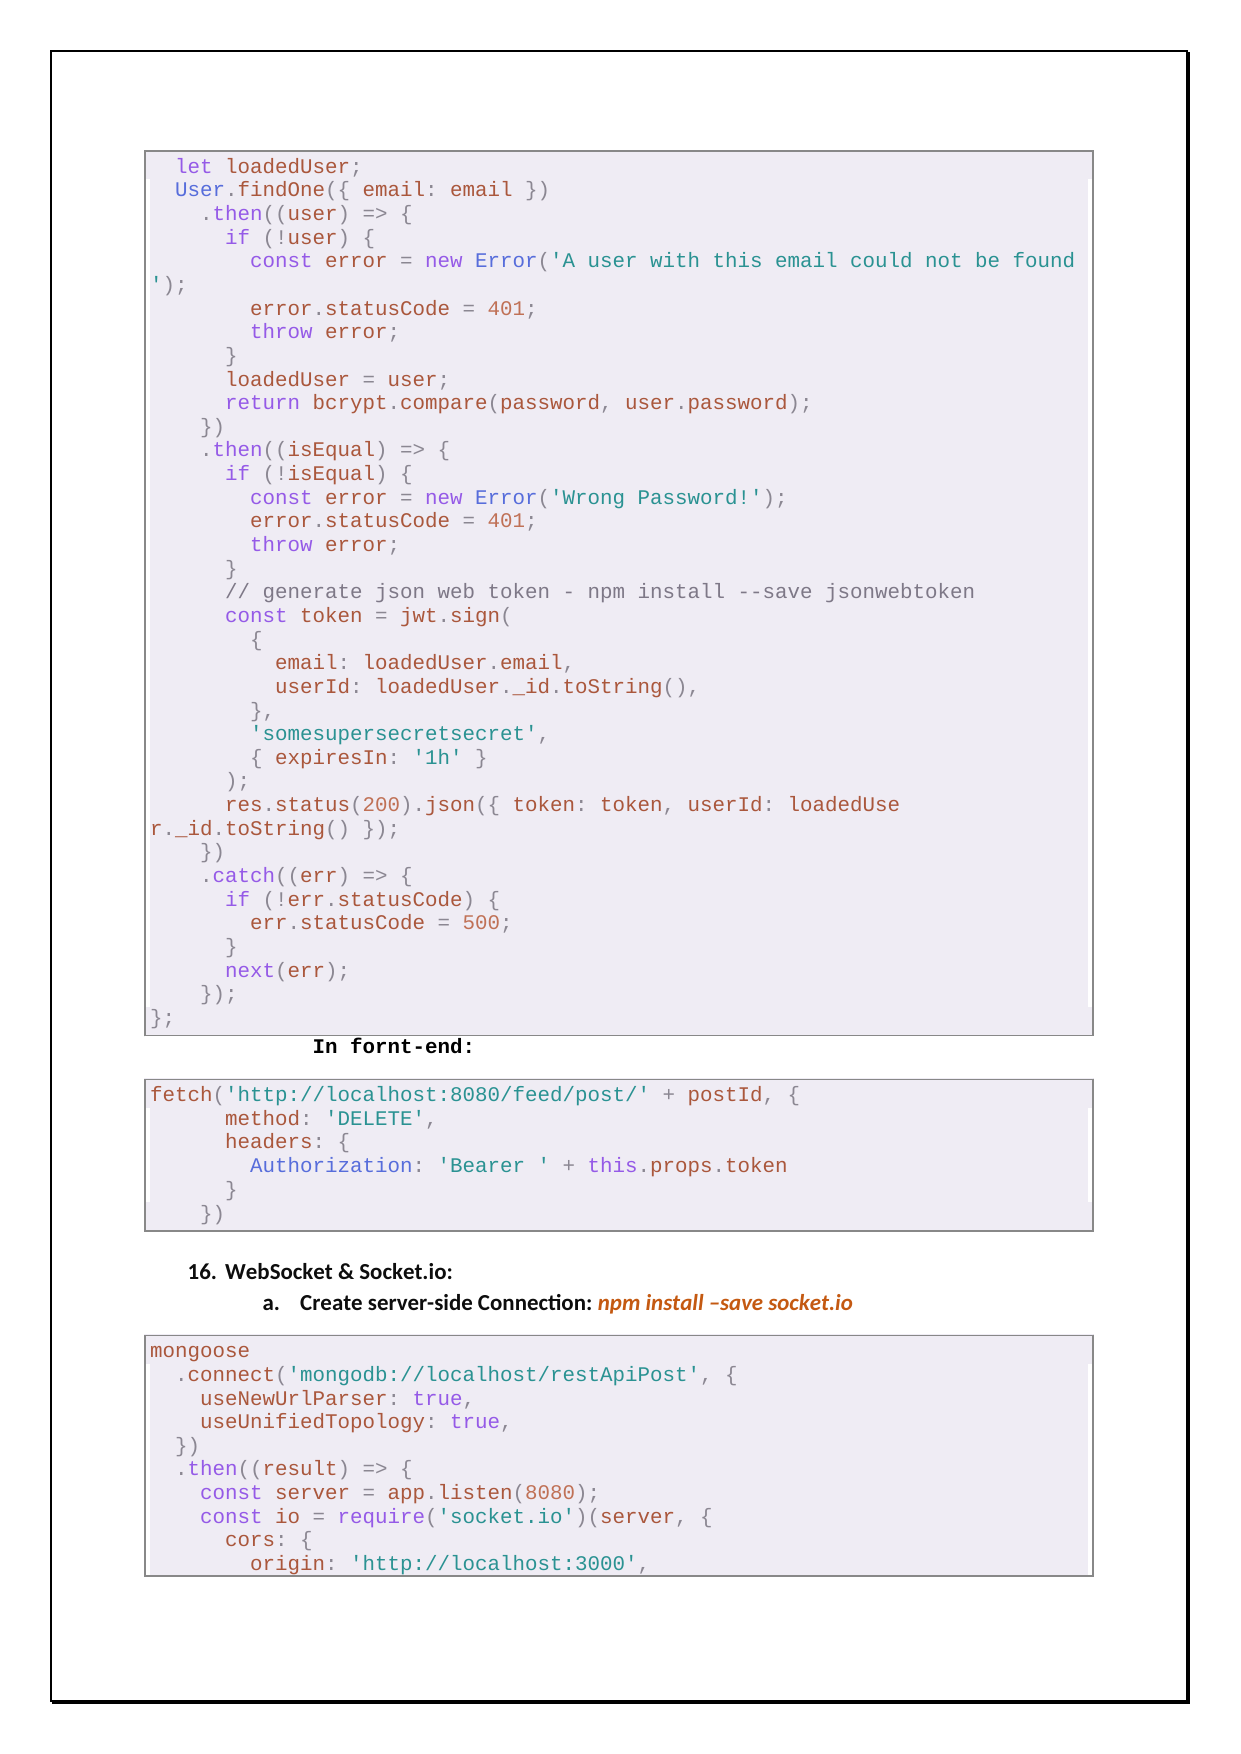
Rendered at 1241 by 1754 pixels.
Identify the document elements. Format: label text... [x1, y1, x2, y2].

text fetch('http://localhost:8080/feed/post/' + postId, { [146, 1080, 1092, 1108]
text error.statusCode = 401; [150, 510, 1088, 534]
list WebSocket & Socket.io: [187, 1257, 1088, 1285]
text { expiresIn: '1h' } [150, 747, 1088, 771]
list In fornt-end: [300, 1036, 1088, 1060]
text userId: loadedUser._id.toString(), [150, 676, 1088, 699]
text }) [150, 1435, 1088, 1458]
text }) [150, 416, 1088, 439]
text if (!isEqual) { [150, 463, 1088, 487]
text loadedUser = user; [150, 368, 1088, 392]
text mongoose [146, 1336, 1092, 1364]
text Authorization: 'Bearer ' + this.props.token [150, 1155, 1088, 1179]
text if (!user) { [150, 227, 1088, 250]
text const token = jwt.sign( [150, 605, 1088, 629]
text useUnifiedTopology: true, [150, 1411, 1088, 1435]
text const error = new Error('Wrong Password!'); [150, 487, 1088, 510]
text }) [146, 1197, 1092, 1230]
text } [150, 1179, 1088, 1197]
text .connect('mongodb://localhost/restApiPost', { [150, 1364, 1088, 1387]
text 'somesupersecretsecret', [150, 723, 1088, 747]
text const error = new Error('A user with this email could not be found'); [150, 250, 1088, 298]
text ); [150, 771, 1088, 794]
text origin: 'http://localhost:3000', [150, 1553, 1088, 1575]
list Create server-side Connection: npm install –save socket.io [262, 1288, 1088, 1316]
text .catch((err) => { [150, 865, 1088, 889]
text method: 'DELETE', [150, 1108, 1088, 1132]
text } [150, 345, 1088, 368]
text .then((user) => { [150, 203, 1088, 227]
text } [150, 558, 1088, 581]
text const io = require('socket.io')(server, { [150, 1506, 1088, 1529]
text }) [150, 841, 1088, 865]
text res.status(200).json({ token: token, userId: loadedUser._id.toString() }); [150, 794, 1088, 841]
text email: loadedUser.email, [150, 652, 1088, 676]
text .then((isEqual) => { [150, 439, 1088, 463]
text .then((result) => { [150, 1458, 1088, 1482]
text } [150, 936, 1088, 960]
text }); [150, 983, 1088, 1001]
text { [150, 629, 1088, 652]
text cors: { [150, 1529, 1088, 1553]
text next(err); [150, 960, 1088, 983]
text let loadedUser; [146, 152, 1092, 179]
text // generate json web token - npm install --save jsonwebtoken [150, 581, 1088, 605]
text }, [150, 699, 1088, 723]
text throw error; [150, 321, 1088, 345]
text useNewUrlParser: true, [150, 1387, 1088, 1411]
text headers: { [150, 1132, 1088, 1155]
text return bcrypt.compare(password, user.password); [150, 392, 1088, 416]
text }; [146, 1001, 1092, 1035]
text error.statusCode = 401; [150, 298, 1088, 321]
text if (!err.statusCode) { [150, 889, 1088, 912]
text User.findOne({ email: email }) [150, 179, 1088, 203]
text const server = app.listen(8080); [150, 1482, 1088, 1506]
text throw error; [150, 534, 1088, 558]
text err.statusCode = 500; [150, 912, 1088, 936]
